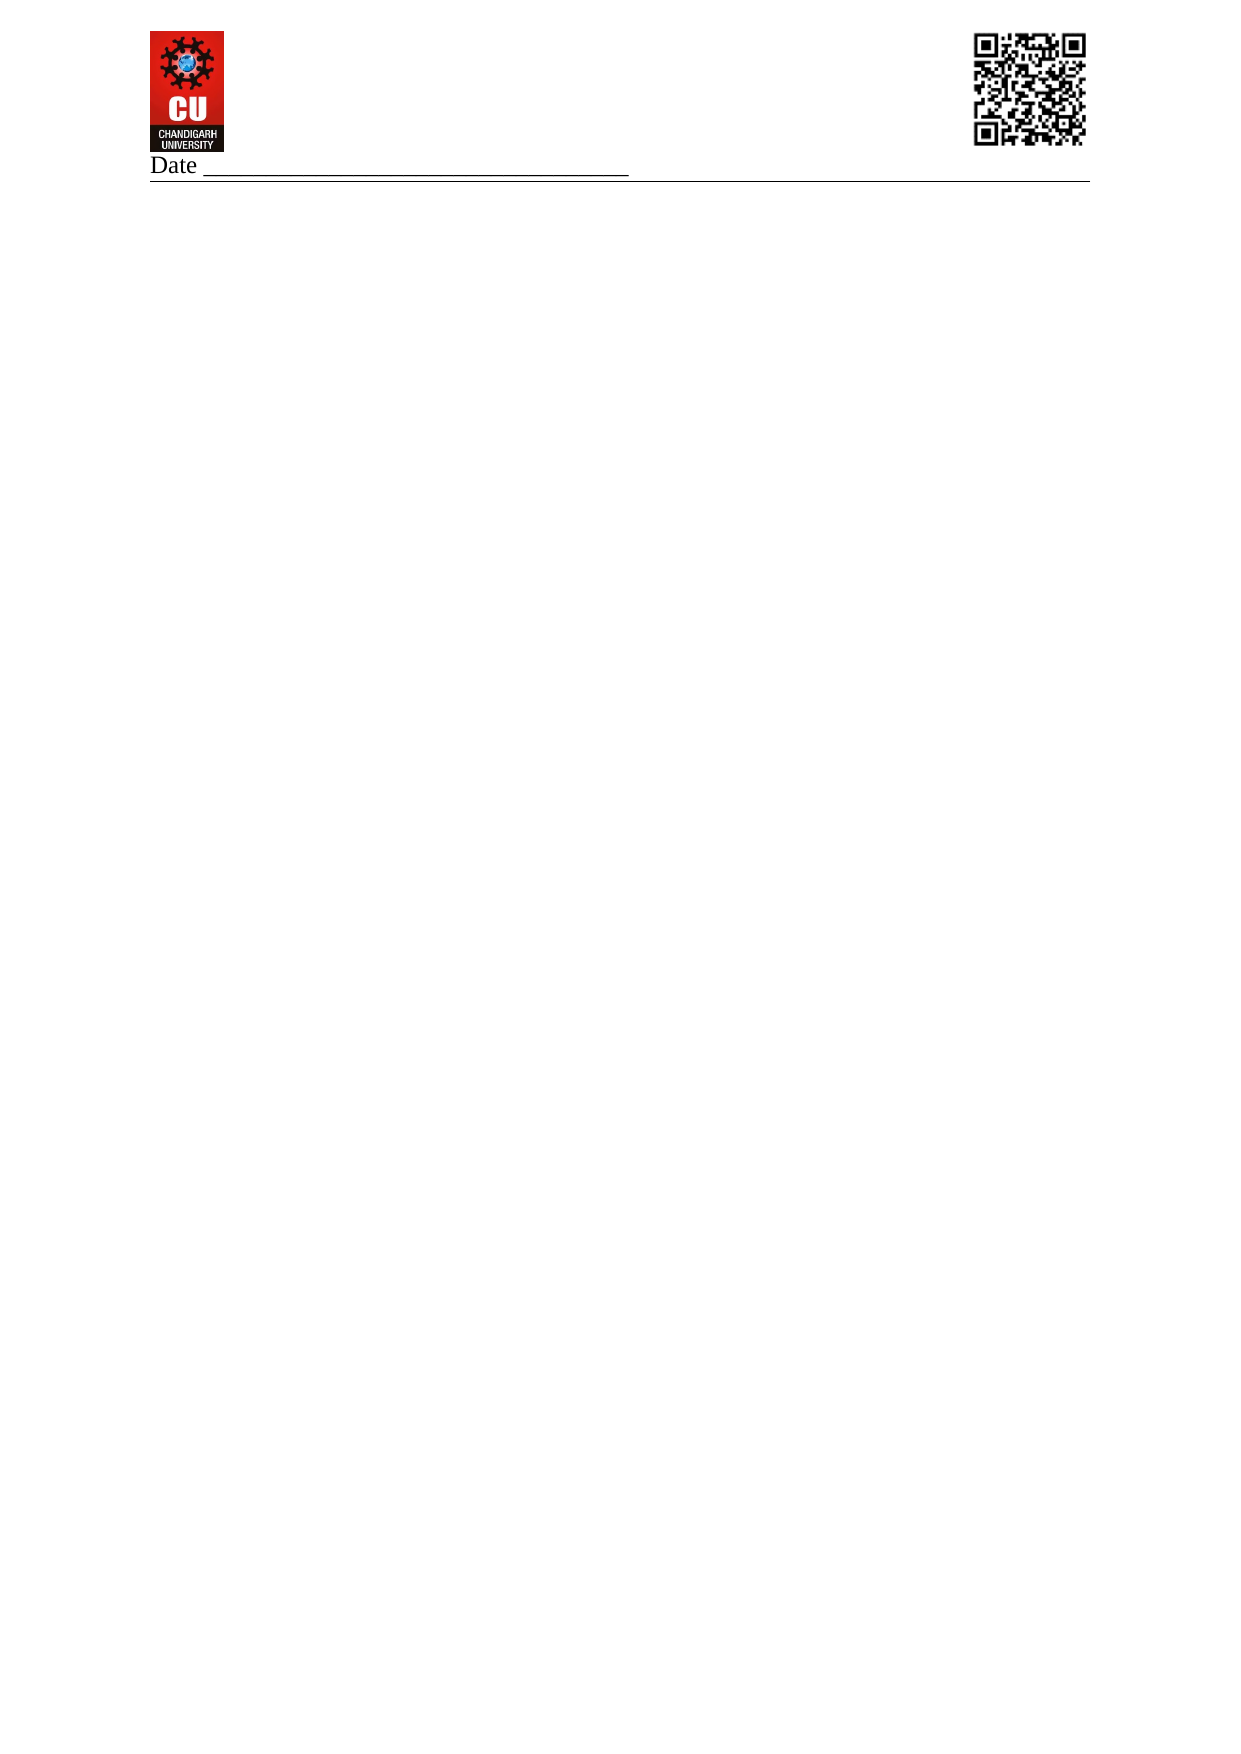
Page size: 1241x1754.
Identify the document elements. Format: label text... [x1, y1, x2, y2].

picture [970, 31, 1090, 150]
text Date __________________________________ [150, 150, 1090, 181]
picture [150, 31, 224, 150]
